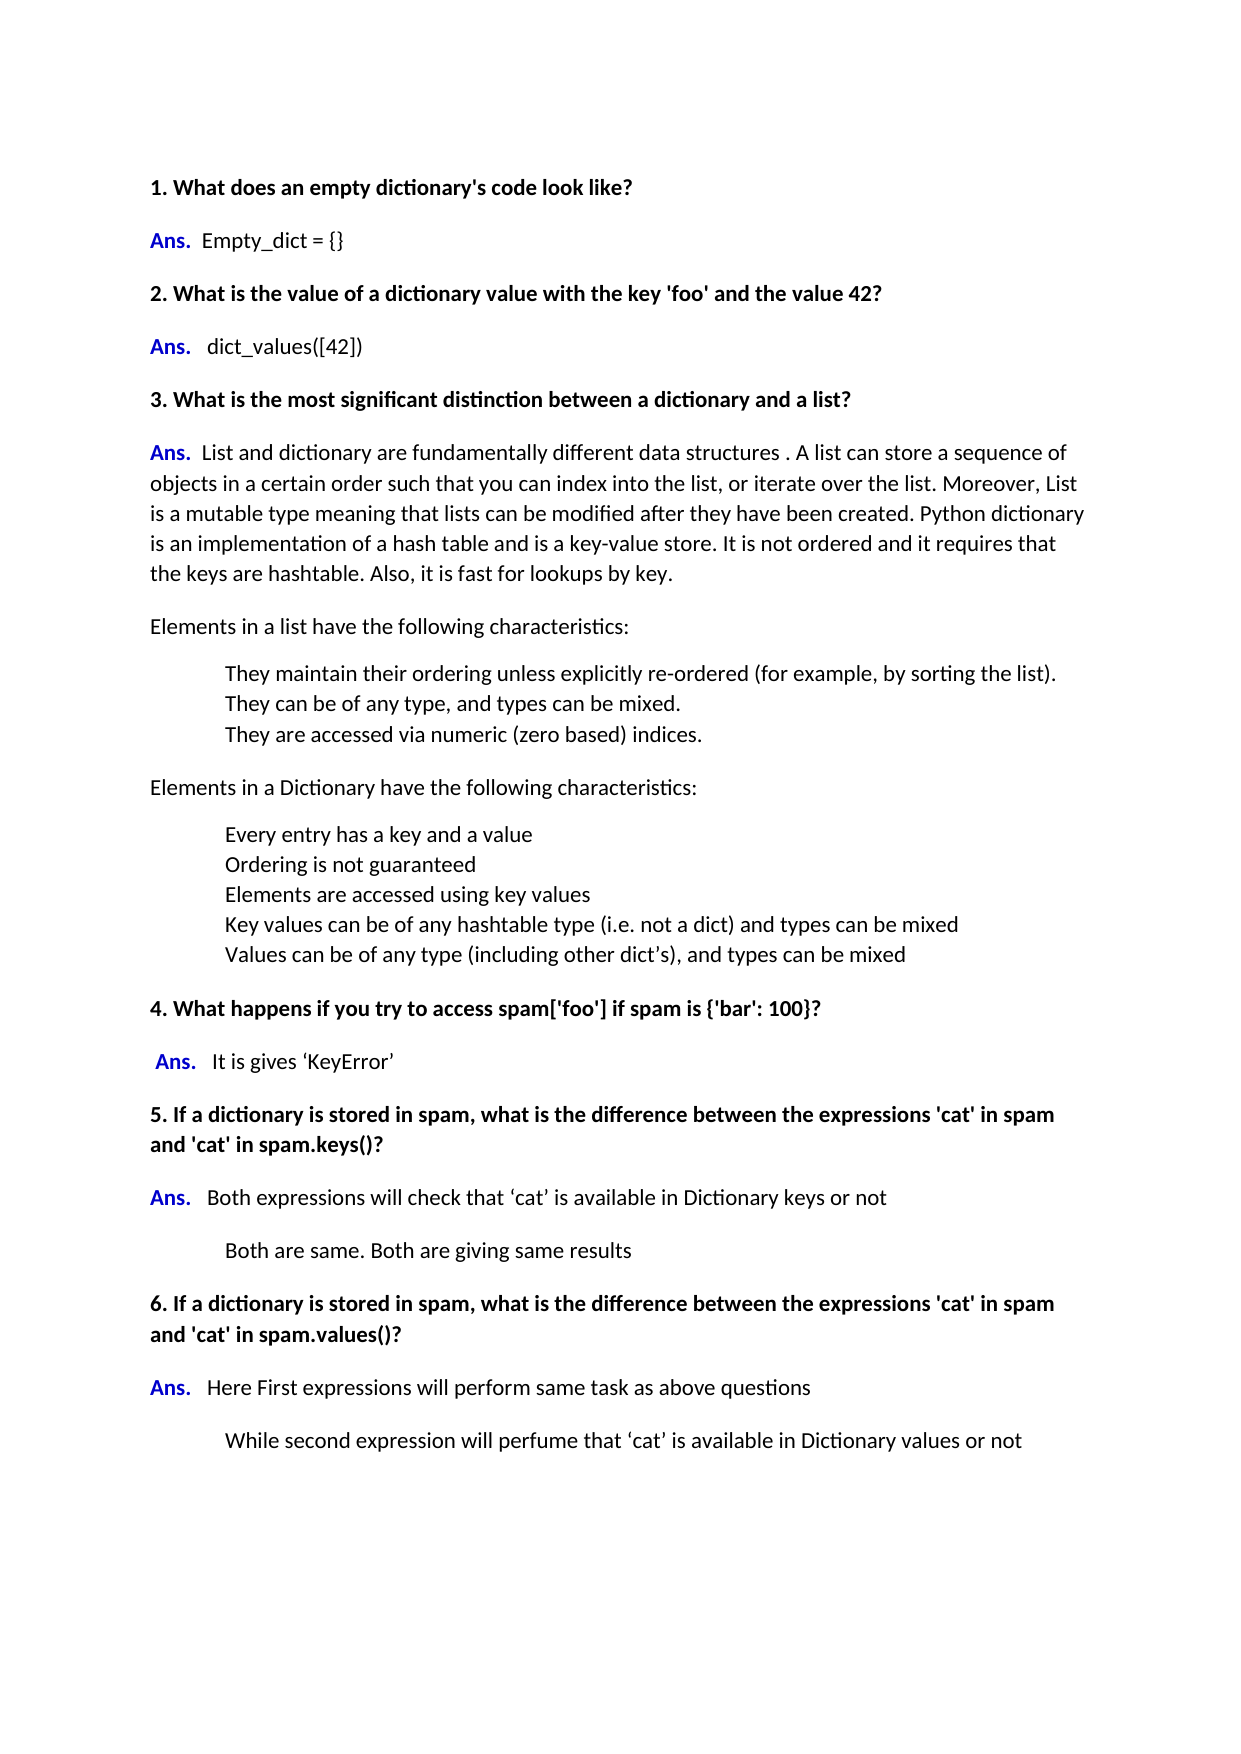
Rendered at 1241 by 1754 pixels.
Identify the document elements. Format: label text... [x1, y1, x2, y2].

text Ans. Both expressions will check that ‘cat’ is available in Dictionary keys or not [150, 1183, 1090, 1211]
text 4. What happens if you try to access spam['foo'] if spam is {'bar': 100}? [150, 994, 1090, 1022]
text Ans. Empty_dict = {} [150, 226, 1090, 254]
text 2. What is the value of a dictionary value with the key 'foo' and the value 42? [150, 279, 1090, 307]
text Ans. Here First expressions will perform same task as above questions [150, 1373, 1090, 1401]
text Ans. List and dictionary are fundamentally different data structures . A list can store a sequence of objects in a certain order such that you can index into the list, or iterate over the list. Moreover, List is a mutable type meaning that lists can be modified after they have been created. Python dictionary is an implementation of a hash table and is a key-value store. It is not ordered and it requires that the keys are hashtable. Also, it is fast for lookups by key. [150, 438, 1090, 587]
text They can be of any type, and types can be mixed. [225, 689, 1090, 718]
text Elements in a list have the following characteristics: [150, 612, 1090, 641]
text Ans. It is gives ‘KeyError’ [150, 1047, 1090, 1075]
text They are accessed via numeric (zero based) indices. [225, 720, 1090, 748]
text Every entry has a key and a value [225, 820, 1090, 848]
text Values can be of any type (including other dict’s), and types can be mixed [225, 941, 1090, 969]
text Key values can be of any hashtable type (i.e. not a dict) and types can be mixed [225, 910, 1090, 938]
text Ordering is not guaranteed [225, 850, 1090, 878]
text 5. If a dictionary is stored in spam, what is the difference between the expressions 'cat' in spam and 'cat' in spam.keys()? [150, 1100, 1090, 1158]
text Ans. dict_values([42]) [150, 332, 1090, 360]
text While second expression will perfume that ‘cat’ is available in Dictionary values or not [150, 1426, 1090, 1454]
text 1. What does an empty dictionary's code look like? [150, 173, 1090, 201]
text Elements are accessed using key values [225, 880, 1090, 908]
text Both are same. Both are giving same results [150, 1236, 1090, 1264]
text They maintain their ordering unless explicitly re-ordered (for example, by sorting the list). [225, 659, 1090, 687]
text 6. If a dictionary is stored in spam, what is the difference between the expressions 'cat' in spam and 'cat' in spam.values()? [150, 1289, 1090, 1348]
text 3. What is the most significant distinction between a dictionary and a list? [150, 385, 1090, 413]
text Elements in a Dictionary have the following characteristics: [150, 773, 1090, 801]
